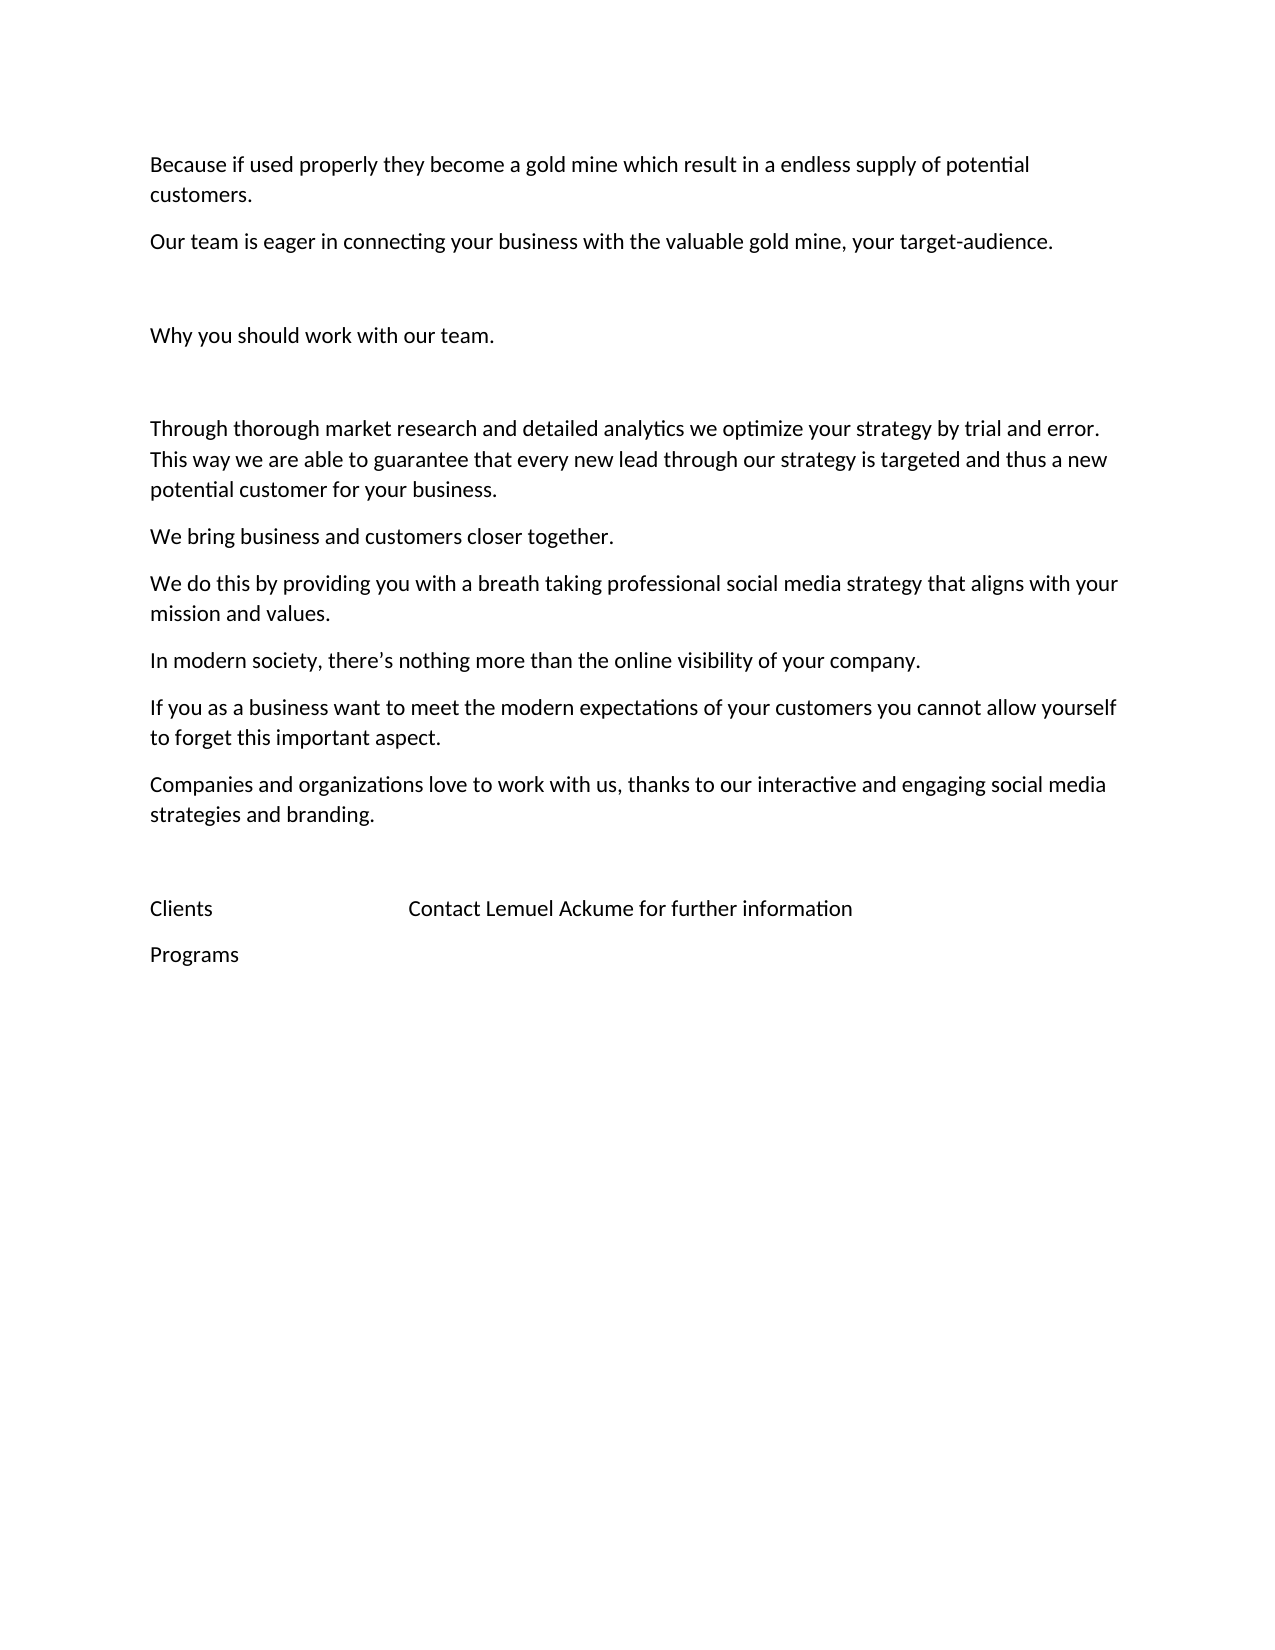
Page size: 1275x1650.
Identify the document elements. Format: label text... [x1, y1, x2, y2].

text In modern society, there’s nothing more than the online visibility of your company. [150, 646, 1125, 674]
text Programs [150, 941, 1125, 969]
text Companies and organizations love to work with us, thanks to our interactive and engaging social media strategies and branding. [150, 770, 1125, 828]
text Because if used properly they become a gold mine which result in a endless supply of potential customers. [150, 150, 1125, 208]
text We do this by providing you with a breath taking professional social media strategy that aligns with your mission and values. [150, 569, 1125, 627]
text Our team is eager in connecting your business with the valuable gold mine, your target-audience. [150, 227, 1125, 255]
text Why you should work with our team. [150, 321, 1125, 349]
text We bring business and customers closer together. [150, 522, 1125, 550]
text If you as a business want to meet the modern expectations of your customers you cannot allow yourself to forget this important aspect. [150, 693, 1125, 751]
text Through thorough market research and detailed analytics we optimize your strategy by trial and error. This way we are able to guarantee that every new lead through our strategy is targeted and thus a new potential customer for your business. [150, 414, 1125, 503]
text Clients Contact Lemuel Ackume for further information [150, 894, 1125, 922]
